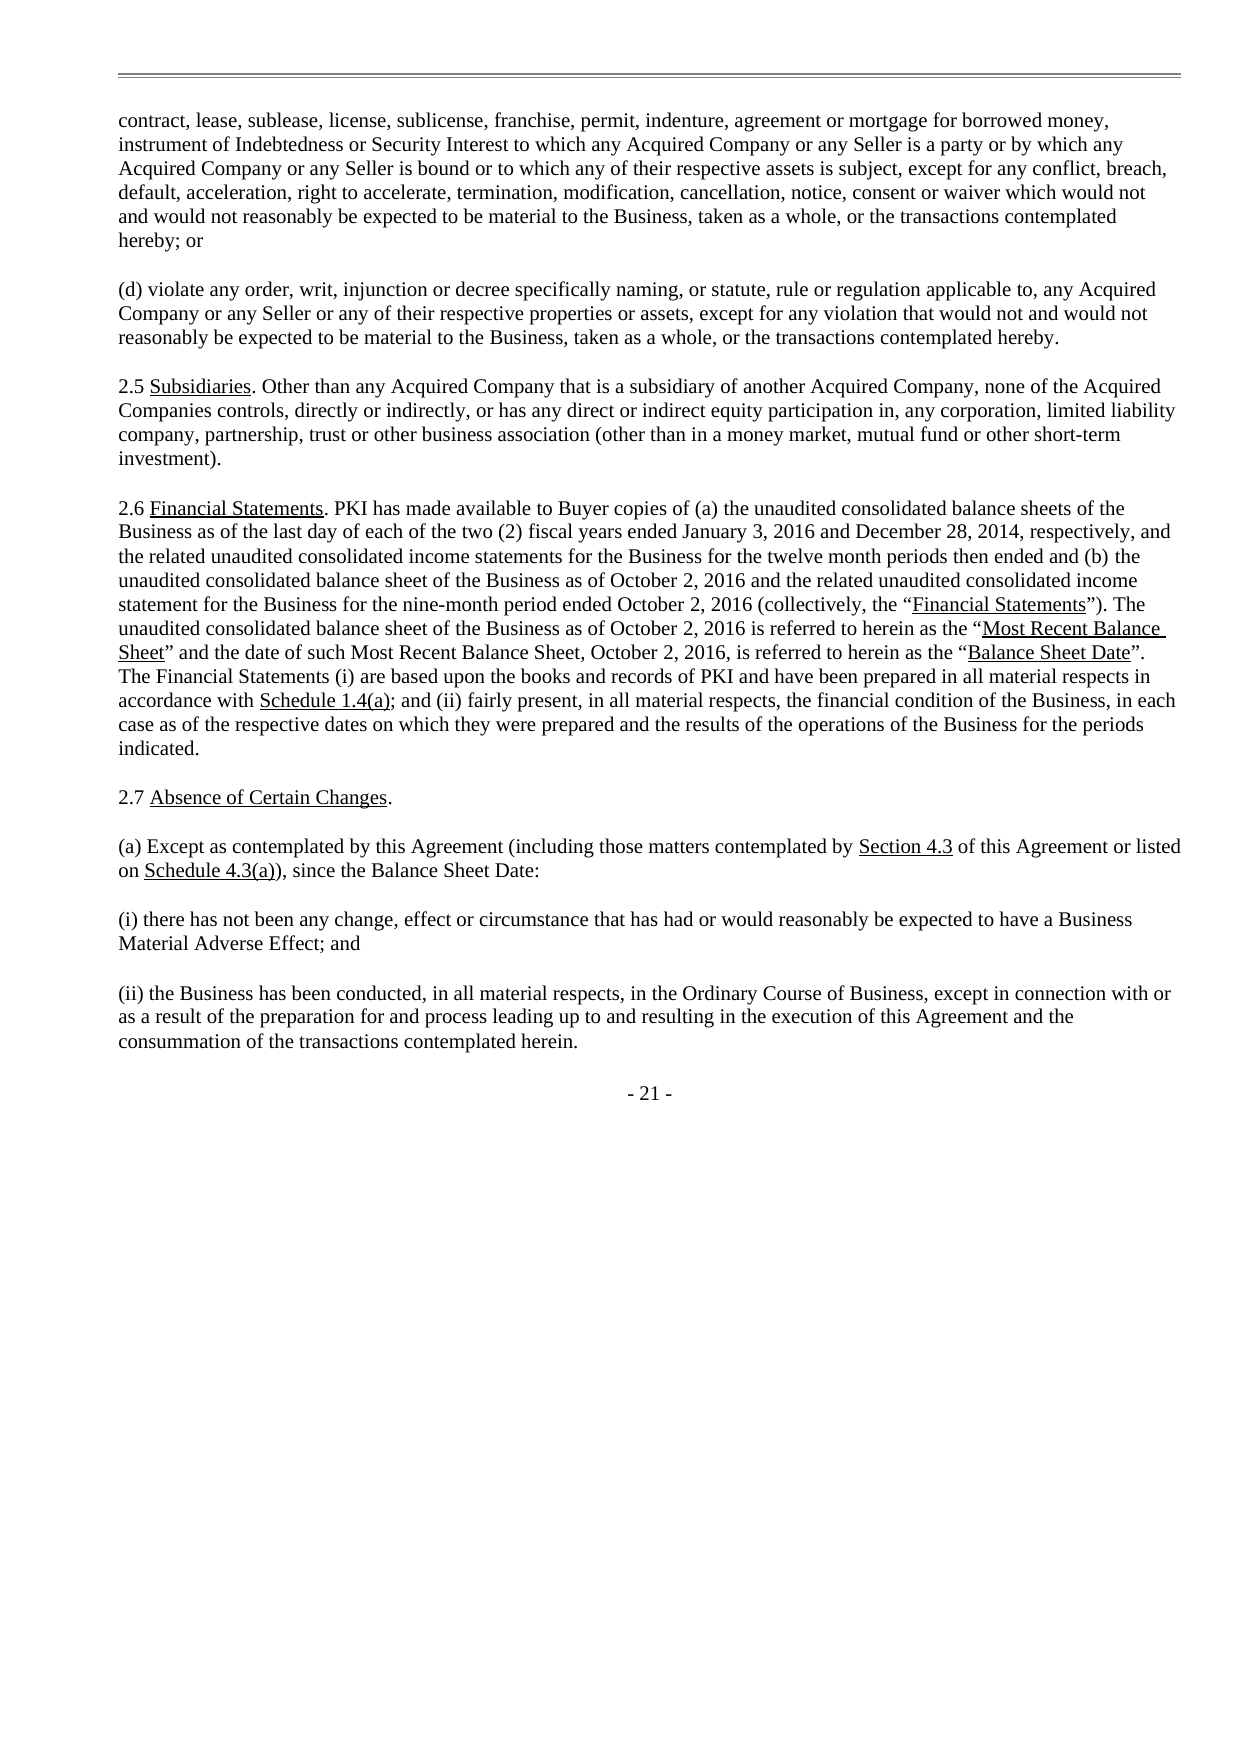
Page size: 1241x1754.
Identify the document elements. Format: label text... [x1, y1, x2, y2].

text contract, lease, sublease, license, sublicense, franchise, permit, indenture, agreement or mortgage for borrowed money, instrument of Indebtedness or Security Interest to which any Acquired Company or any Seller is a party or by which any Acquired Company or any Seller is bound or to which any of their respective assets is subject, except for any conflict, breach, default, acceleration, right to accelerate, termination, modification, cancellation, notice, consent or waiver which would not and would not reasonably be expected to be material to the Business, taken as a whole, or the transactions contemplated hereby; or [118, 108, 1181, 252]
text 2.6 Financial Statements. PKI has made available to Buyer copies of (a) the unaudited consolidated balance sheets of the Business as of the last day of each of the two (2) fiscal years ended January 3, 2016 and December 28, 2014, respectively, and the related unaudited consolidated income statements for the Business for the twelve month periods then ended and (b) the unaudited consolidated balance sheet of the Business as of October 2, 2016 and the related unaudited consolidated income statement for the Business for the nine-month period ended October 2, 2016 (collectively, the “Financial Statements”). The unaudited consolidated balance sheet of the Business as of October 2, 2016 is referred to herein as the “Most Recent Balance Sheet” and the date of such Most Recent Balance Sheet, October 2, 2016, is referred to herein as the “Balance Sheet Date”. The Financial Statements (i) are based upon the books and records of PKI and have been prepared in all material respects in accordance with Schedule 1.4(a); and (ii) fairly present, in all material respects, the financial condition of the Business, in each case as of the respective dates on which they were prepared and the results of the operations of the Business for the periods indicated. [118, 495, 1181, 760]
text (d) violate any order, writ, injunction or decree specifically naming, or statute, rule or regulation applicable to, any Acquired Company or any Seller or any of their respective properties or assets, except for any violation that would not and would not reasonably be expected to be material to the Business, taken as a whole, or the transactions contemplated hereby. [118, 277, 1181, 349]
text 2.7 Absence of Certain Changes. [118, 785, 1181, 809]
text (i) there has not been any change, effect or circumstance that has had or would reasonably be expected to have a Business Material Adverse Effect; and [118, 907, 1181, 955]
text (ii) the Business has been conducted, in all material respects, in the Ordinary Course of Business, except in connection with or as a result of the preparation for and process leading up to and resulting in the execution of this Agreement and the consummation of the transactions contemplated herein. [118, 980, 1181, 1053]
text (a) Except as contemplated by this Agreement (including those matters contemplated by Section 4.3 of this Agreement or listed on Schedule 4.3(a)), since the Balance Sheet Date: [118, 834, 1181, 882]
text - 21 - [118, 1081, 1181, 1105]
text 2.5 Subsidiaries. Other than any Acquired Company that is a subsidiary of another Acquired Company, none of the Acquired Companies controls, directly or indirectly, or has any direct or indirect equity participation in, any corporation, limited liability company, partnership, trust or other business association (other than in a money market, mutual fund or other short-term investment). [118, 374, 1181, 470]
